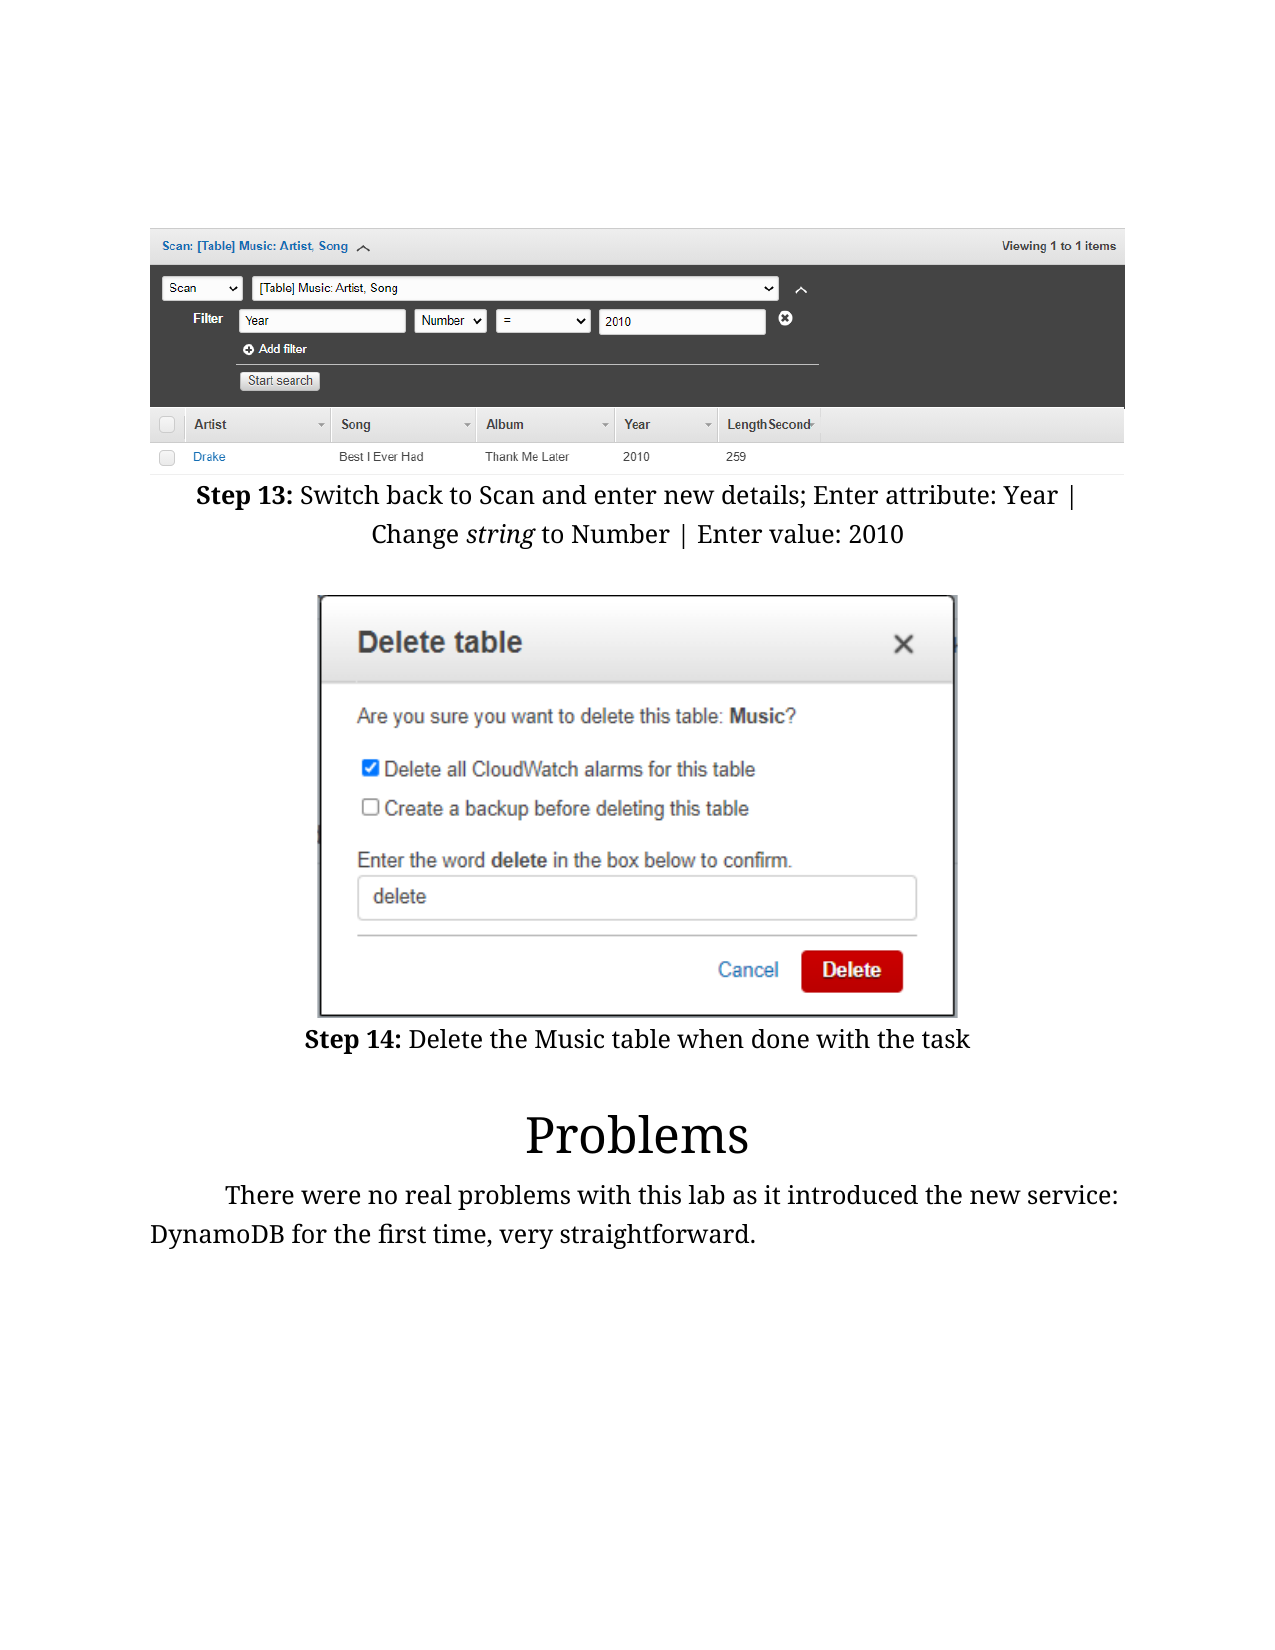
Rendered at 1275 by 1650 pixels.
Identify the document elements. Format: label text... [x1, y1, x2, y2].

text Problems [150, 1099, 1125, 1168]
text Step 13: Switch back to Scan and enter new details; Enter attribute: Year | [150, 478, 1125, 512]
text Change string to Number | Enter value: 2010 [150, 517, 1125, 551]
text Step 14: Delete the Music table when done with the task [150, 1021, 1125, 1055]
picture [150, 228, 1125, 475]
text There were no real problems with this lab as it introduced the new service: DynamoDB for the first time, very straightforward. [150, 1178, 1125, 1251]
picture [317, 595, 958, 1018]
